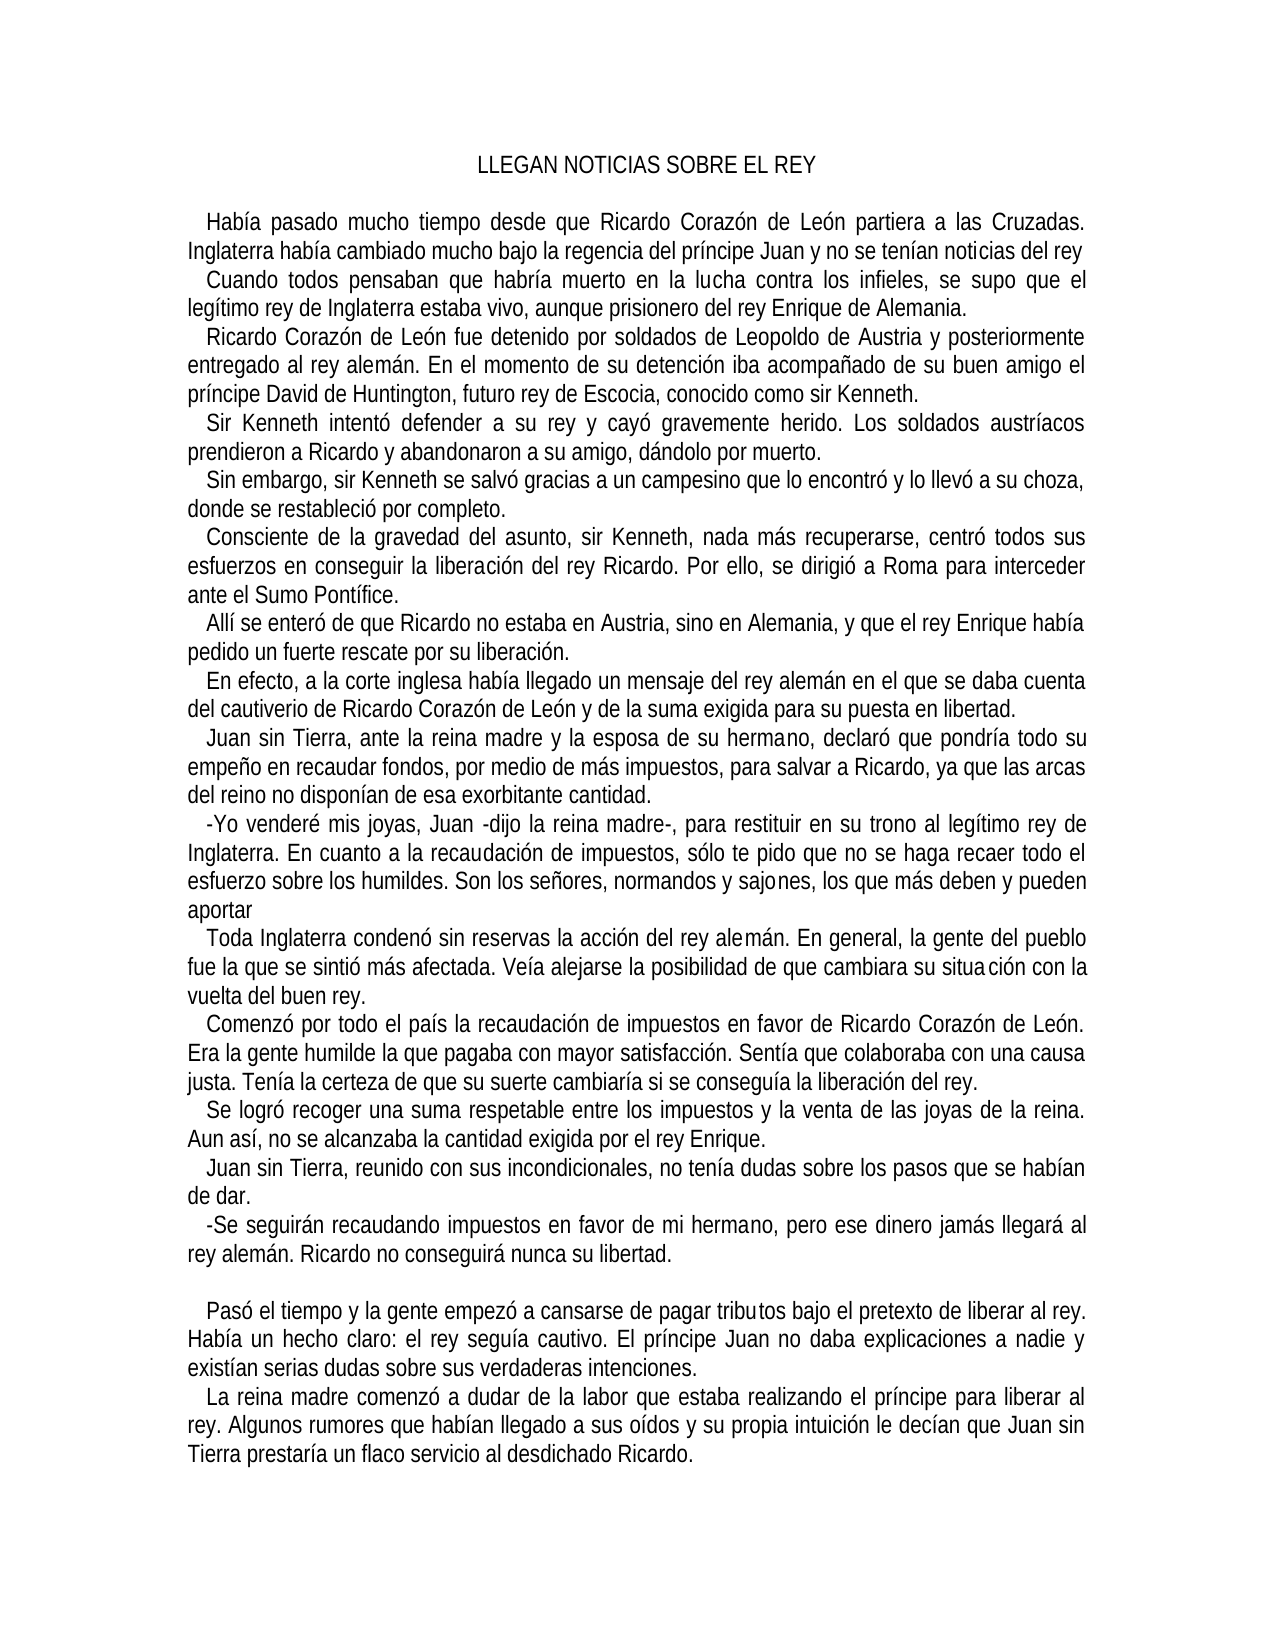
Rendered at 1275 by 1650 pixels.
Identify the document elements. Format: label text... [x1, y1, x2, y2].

text Comenzó por todo el país la recaudación de impuestos en favor de Ricardo Corazón de León. Era la gente humilde la que pagaba con mayor satisfacción. Sentía que colaboraba con una causa justa. Tenía la certeza de que su suerte cambiaría si se conseguía la liberación del rey. [187, 1009, 1087, 1095]
text -Yo venderé mis joyas, Juan -dijo la reina madre-, para restituir en su trono al legítimo rey de Inglaterra. En cuanto a la recaudación de impuestos, sólo te pido que no se haga recaer todo el esfuerzo sobre los humildes. Son los señores, normandos y sajones, los que más deben y pueden aportar [187, 809, 1087, 923]
text Sin embargo, sir Kenneth se salvó gracias a un campesino que lo encontró y lo llevó a su choza, donde se restableció por completo. [187, 465, 1087, 522]
text Ricardo Corazón de León fue detenido por soldados de Leopoldo de Austria y posteriormente entregado al rey alemán. En el momento de su detención iba acompañado de su buen amigo el príncipe David de Huntington, futuro rey de Escocia, conocido como sir Kenneth. [187, 322, 1087, 408]
text Toda Inglaterra condenó sin reservas la acción del rey alemán. En general, la gente del pueblo fue la que se sintió más afectada. Veía alejarse la posibilidad de que cambiara su situación con la vuelta del buen rey. [187, 923, 1087, 1009]
text Juan sin Tierra, reunido con sus incondicionales, no tenía dudas sobre los pasos que se habían de dar. [187, 1153, 1087, 1210]
text Cuando todos pensaban que habría muerto en la lucha contra los infieles, se supo que el legítimo rey de Inglaterra estaba vivo, aunque prisionero del rey Enrique de Alemania. [187, 264, 1087, 322]
text LLEGAN NOTICIAS SOBRE EL REY [187, 150, 1087, 179]
text Había pasado mucho tiempo desde que Ricardo Corazón de León partiera a las Cruzadas. Inglaterra había cambiado mucho bajo la regencia del príncipe Juan y no se tenían noticias del rey [187, 207, 1087, 264]
text Juan sin Tierra, ante la reina madre y la esposa de su hermano, declaró que pondría todo su empeño en recaudar fondos, por medio de más impuestos, para salvar a Ricardo, ya que las arcas del reino no disponían de esa exorbitante cantidad. [187, 723, 1087, 809]
text -Se seguirán recaudando impuestos en favor de mi hermano, pero ese dinero jamás llegará al rey alemán. Ricardo no conseguirá nunca su libertad. [187, 1210, 1087, 1267]
text En efecto, a la corte inglesa había llegado un mensaje del rey alemán en el que se daba cuenta del cautiverio de Ricardo Corazón de León y de la suma exigida para su puesta en libertad. [187, 666, 1087, 723]
text Pasó el tiempo y la gente empezó a cansarse de pagar tributos bajo el pretexto de liberar al rey. Había un hecho claro: el rey seguía cautivo. El príncipe Juan no daba explicaciones a nadie y existían serias dudas sobre sus verdaderas intenciones. [187, 1296, 1087, 1382]
text Consciente de la gravedad del asunto, sir Kenneth, nada más recuperarse, centró todos sus esfuerzos en conseguir la liberación del rey Ricardo. Por ello, se dirigió a Roma para interceder ante el Sumo Pontífice. [187, 522, 1087, 608]
text Sir Kenneth intentó defender a su rey y cayó gravemente herido. Los soldados austríacos prendieron a Ricardo y abandonaron a su amigo, dándolo por muerto. [187, 408, 1087, 465]
text Allí se enteró de que Ricardo no estaba en Austria, sino en Alemania, y que el rey Enrique había pedido un fuerte rescate por su liberación. [187, 608, 1087, 666]
text La reina madre comenzó a dudar de la labor que estaba realizando el príncipe para liberar al rey. Algunos rumores que habían llegado a sus oídos y su propia intuición le decían que Juan sin Tierra prestaría un flaco servicio al desdichado Ricardo. [187, 1382, 1087, 1468]
text Se logró recoger una suma respetable entre los impuestos y la venta de las joyas de la reina. Aun así, no se alcanzaba la cantidad exigida por el rey Enrique. [187, 1095, 1087, 1153]
